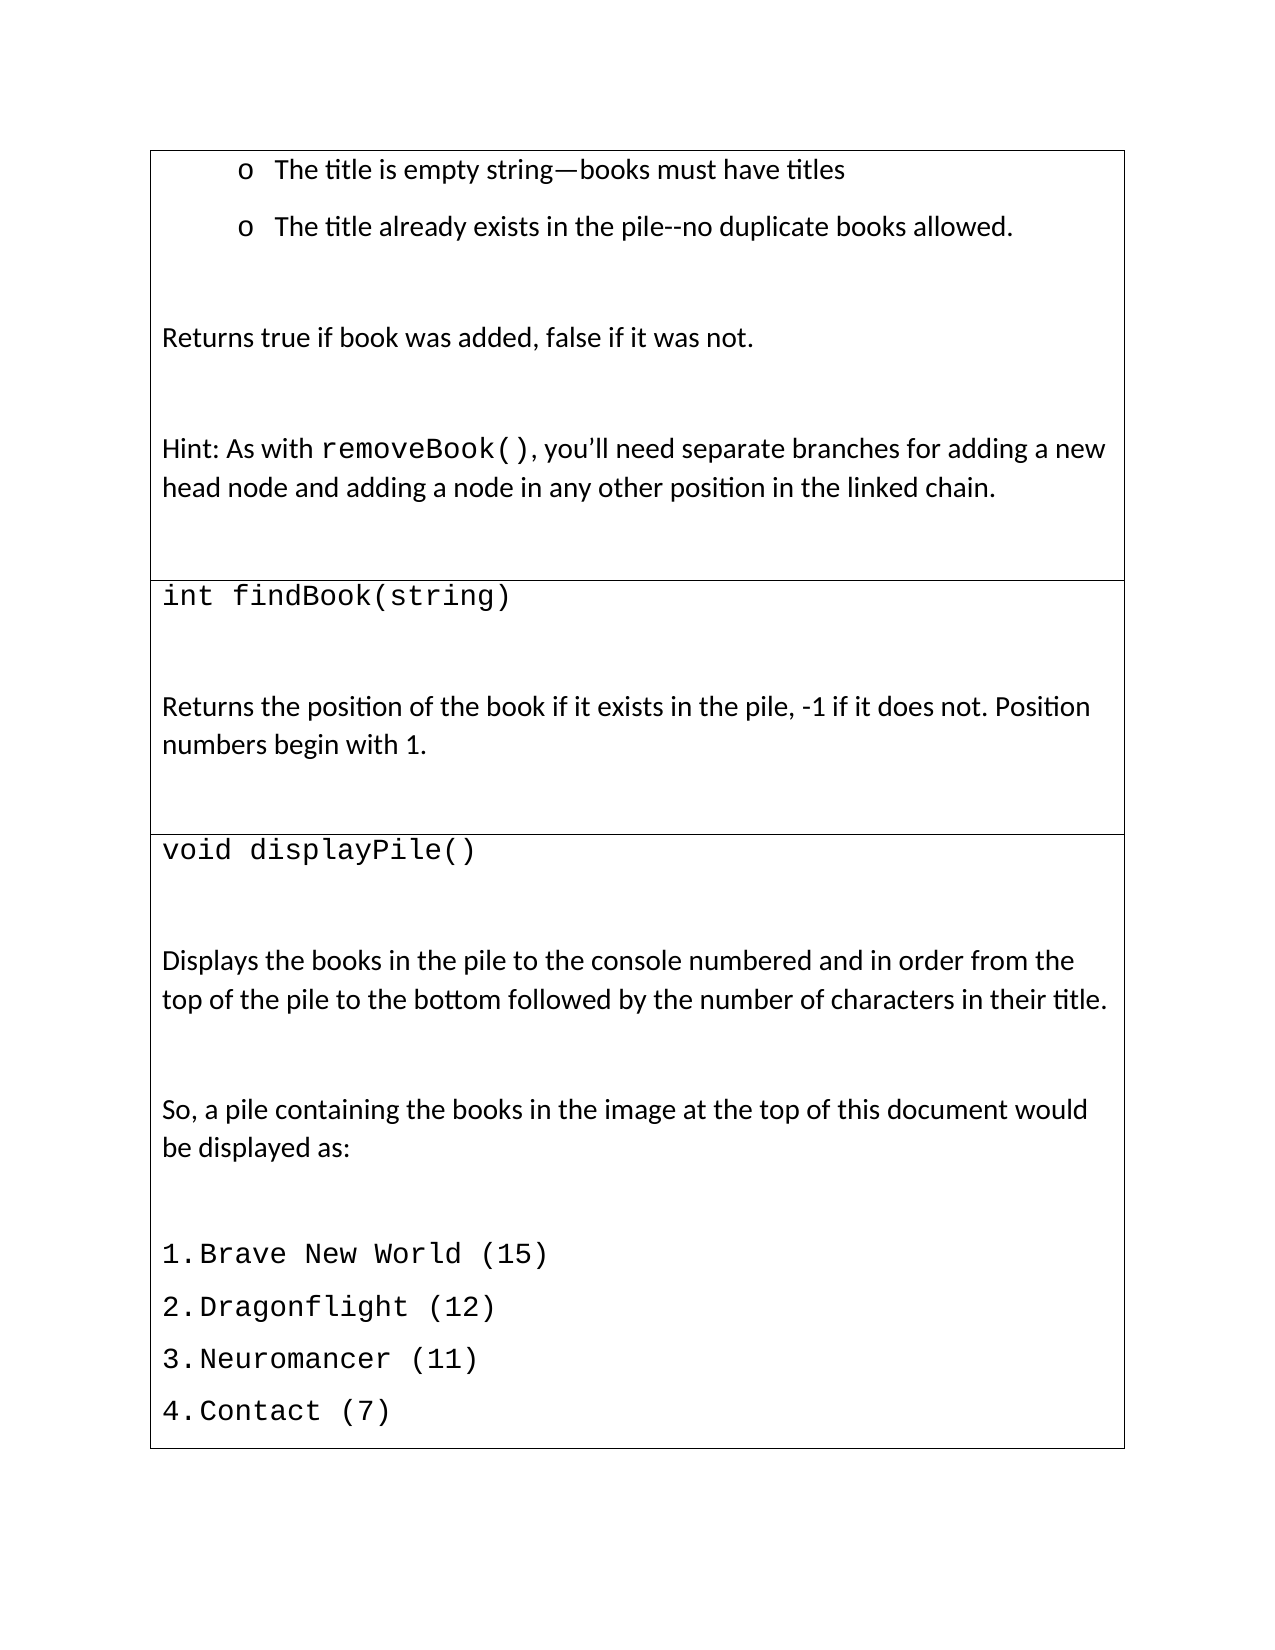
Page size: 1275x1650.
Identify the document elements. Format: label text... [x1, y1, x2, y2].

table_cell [151, 835, 1124, 1448]
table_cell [151, 151, 1124, 579]
table_cell int findBook(string) Returns the position of the book if it exists in the pile, -1 if it does not. Position numbers begin with 1. [151, 581, 1124, 834]
